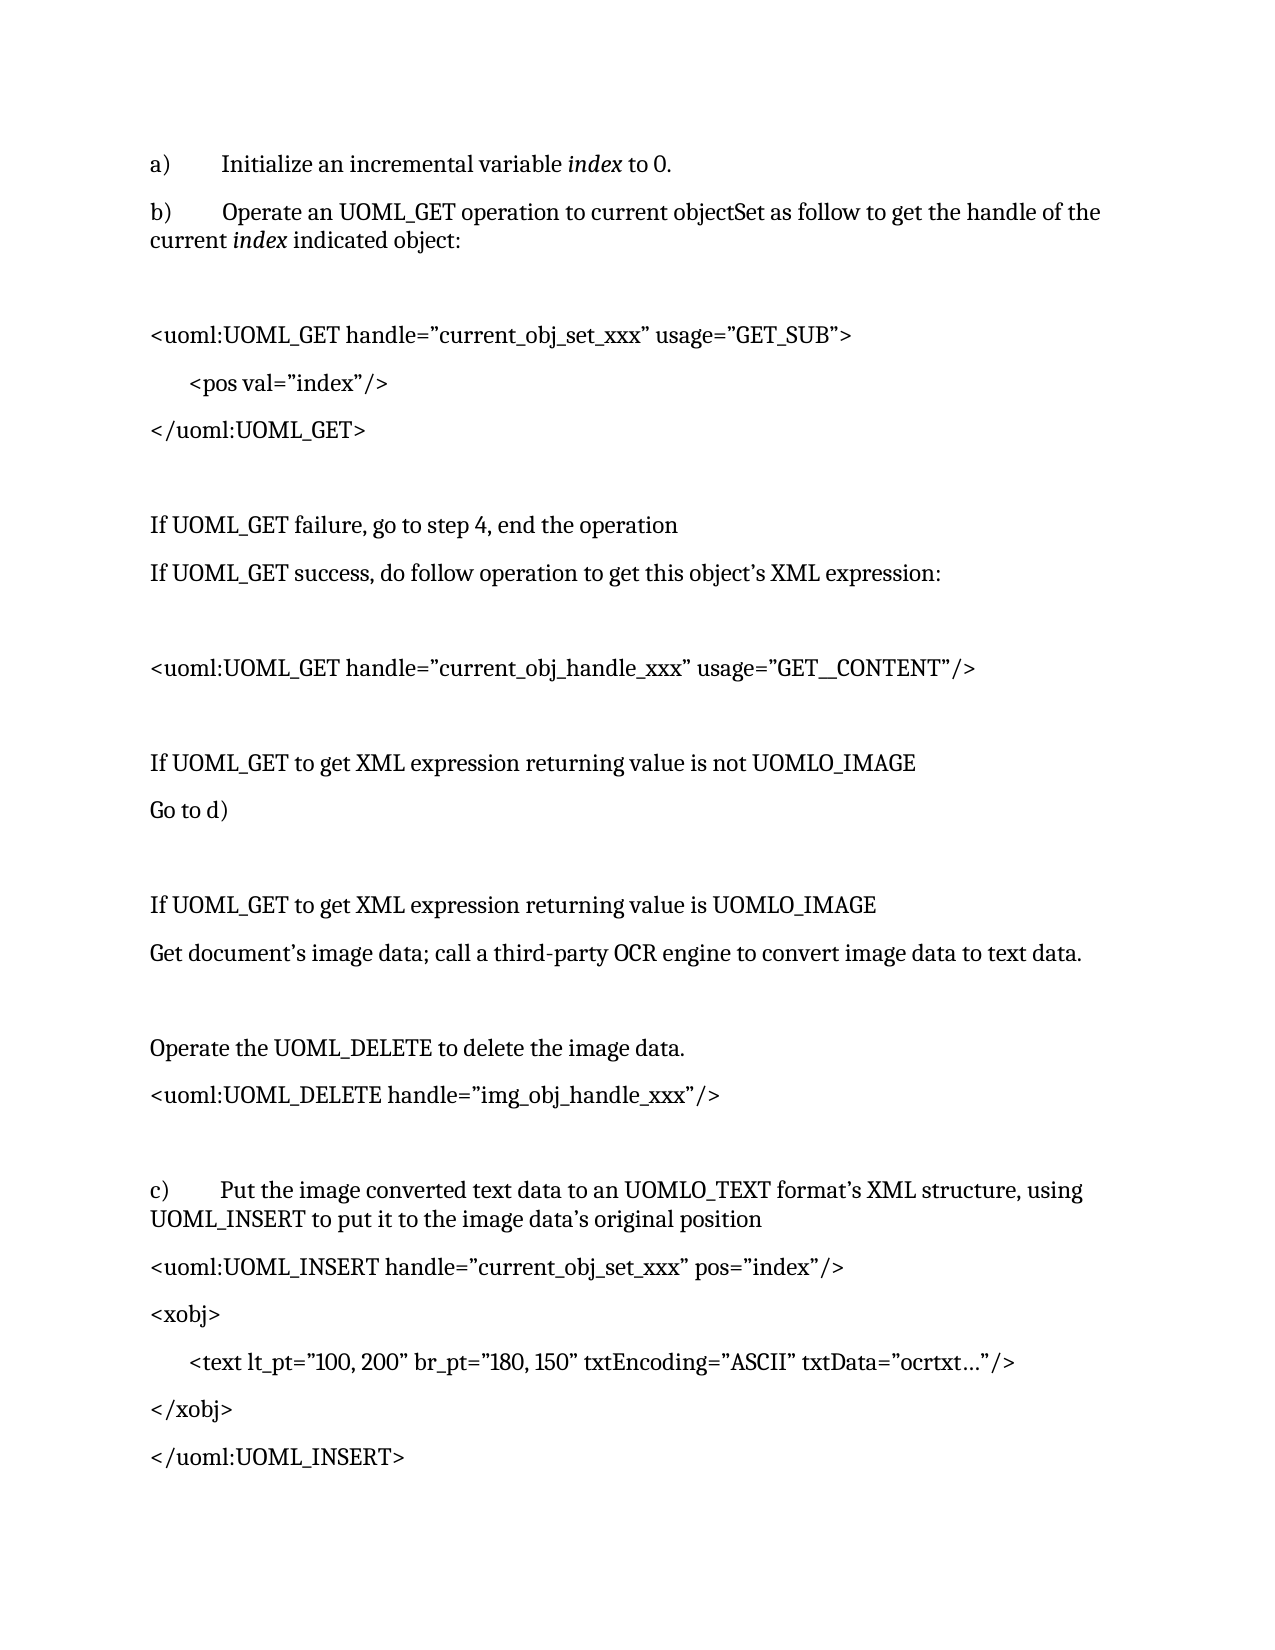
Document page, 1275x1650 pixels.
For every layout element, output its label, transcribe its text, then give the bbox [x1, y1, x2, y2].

text If UOML_GET to get XML expression returning value is not UOMLO_IMAGE [150, 749, 1125, 777]
text If UOML_GET to get XML expression returning value is UOMLO_IMAGE [150, 891, 1125, 920]
text <uoml:UOML_GET handle=”current_obj_set_xxx” usage=”GET_SUB”> [150, 321, 1125, 350]
text <pos val=”index”/> [150, 369, 1125, 397]
text </uoml:UOML_GET> [150, 416, 1125, 445]
text Go to d) [150, 796, 1125, 825]
text <text lt_pt=”100, 200” br_pt=”180, 150” txtEncoding=”ASCII” txtData=”ocrtxt…”/> [150, 1347, 1125, 1376]
text b) Operate an UOML_GET operation to current objectSet as follow to get the handle of the current index indicated object: [150, 197, 1125, 255]
text <uoml:UOML_INSERT handle=”current_obj_set_xxx” pos=”index”/> [150, 1252, 1125, 1281]
text a) Initialize an incremental variable index to 0. [150, 150, 1125, 179]
text If UOML_GET failure, go to step 4, end the operation [150, 511, 1125, 540]
text If UOML_GET success, do follow operation to get this object’s XML expression: [150, 559, 1125, 587]
text </xobj> [150, 1395, 1125, 1424]
text Operate the UOML_DELETE to delete the image data. [150, 1034, 1125, 1062]
text </uoml:UOML_INSERT> [150, 1442, 1125, 1471]
text Get document’s image data; call a third-party OCR engine to convert image data to text data. [150, 939, 1125, 967]
text <xobj> [150, 1300, 1125, 1329]
text <uoml:UOML_GET handle=”current_obj_handle_xxx” usage=”GET__CONTENT”/> [150, 654, 1125, 682]
text <uoml:UOML_DELETE handle=”img_obj_handle_xxx”/> [150, 1081, 1125, 1110]
text c) Put the image converted text data to an UOMLO_TEXT format’s XML structure, using UOML_INSERT to put it to the image data’s original position [150, 1176, 1125, 1234]
